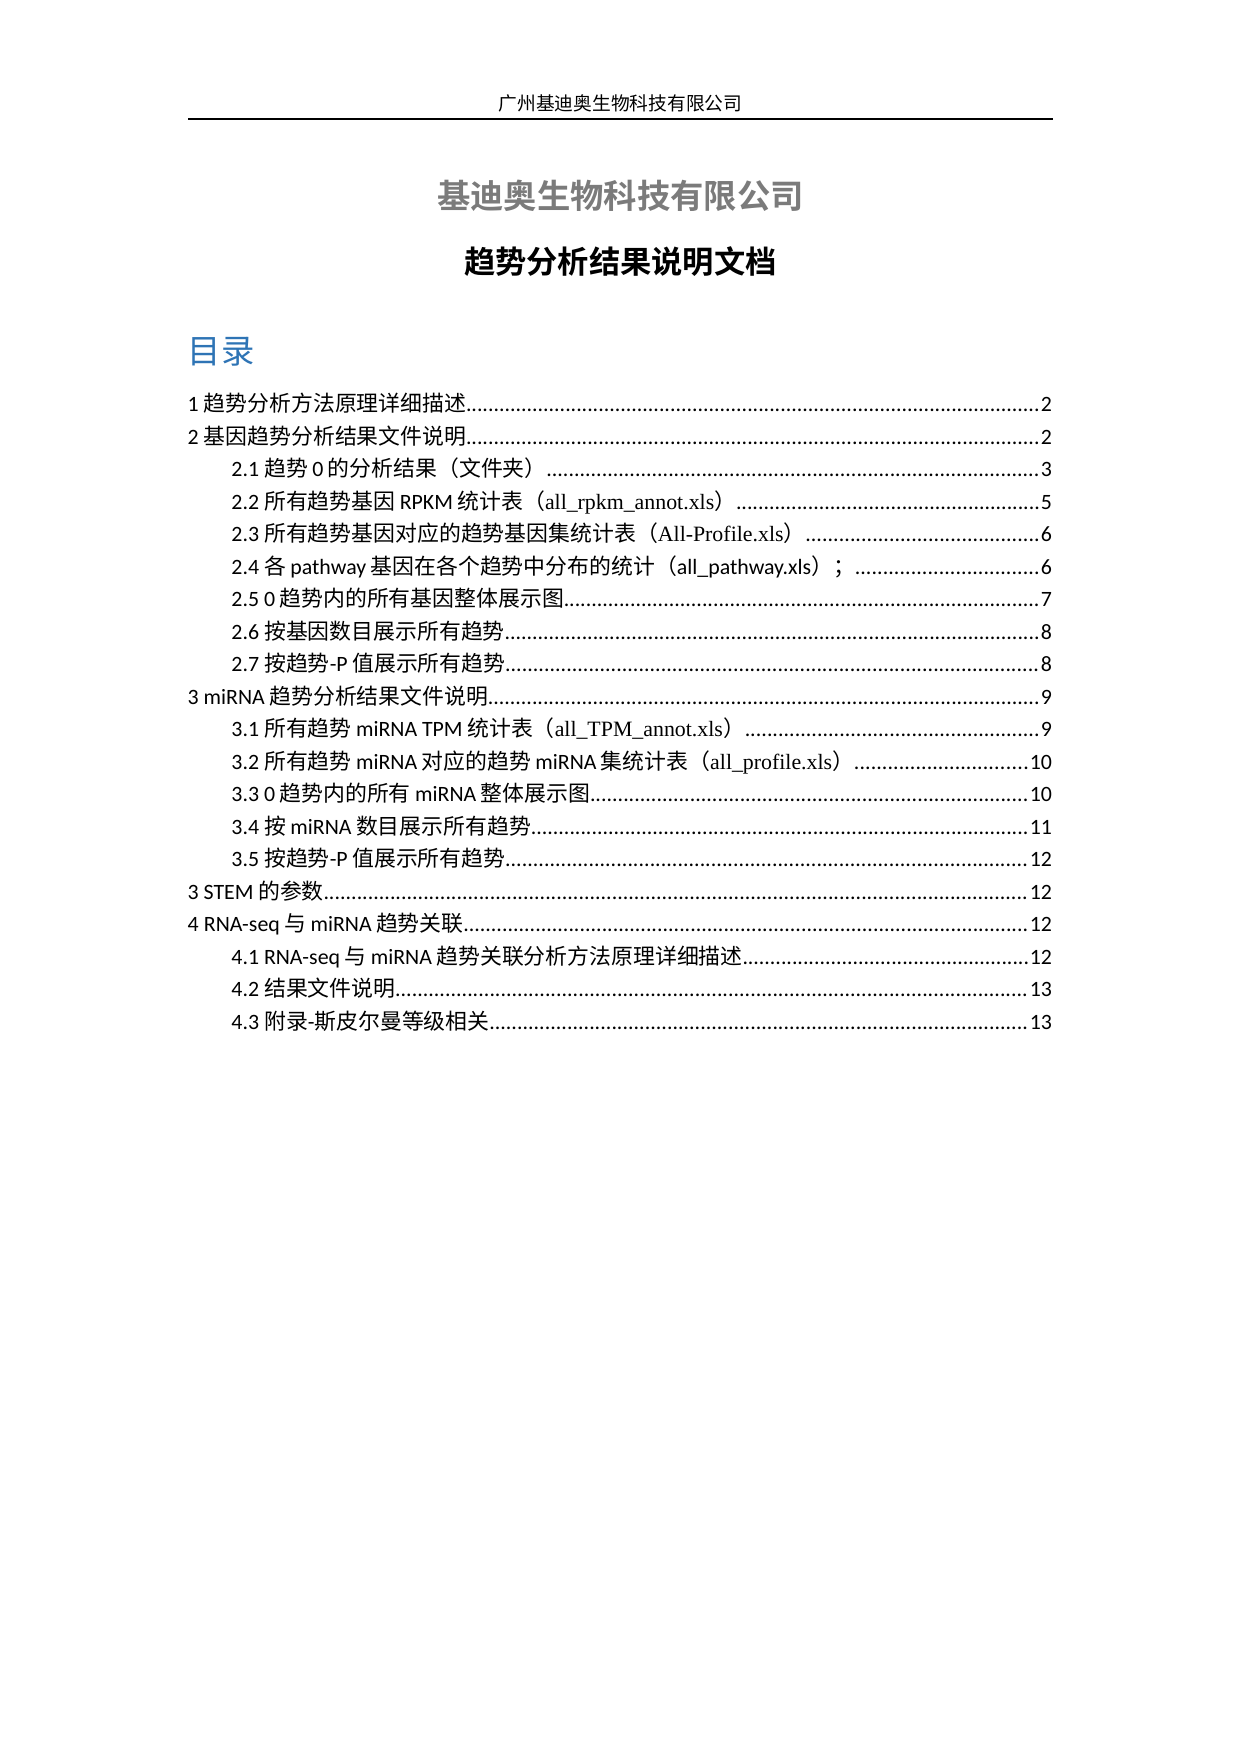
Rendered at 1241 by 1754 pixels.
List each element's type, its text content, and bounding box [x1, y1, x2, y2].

text 基迪奥生物科技有限公司 [187, 162, 1053, 227]
text 趋势分析结果说明文档 [187, 227, 1053, 292]
